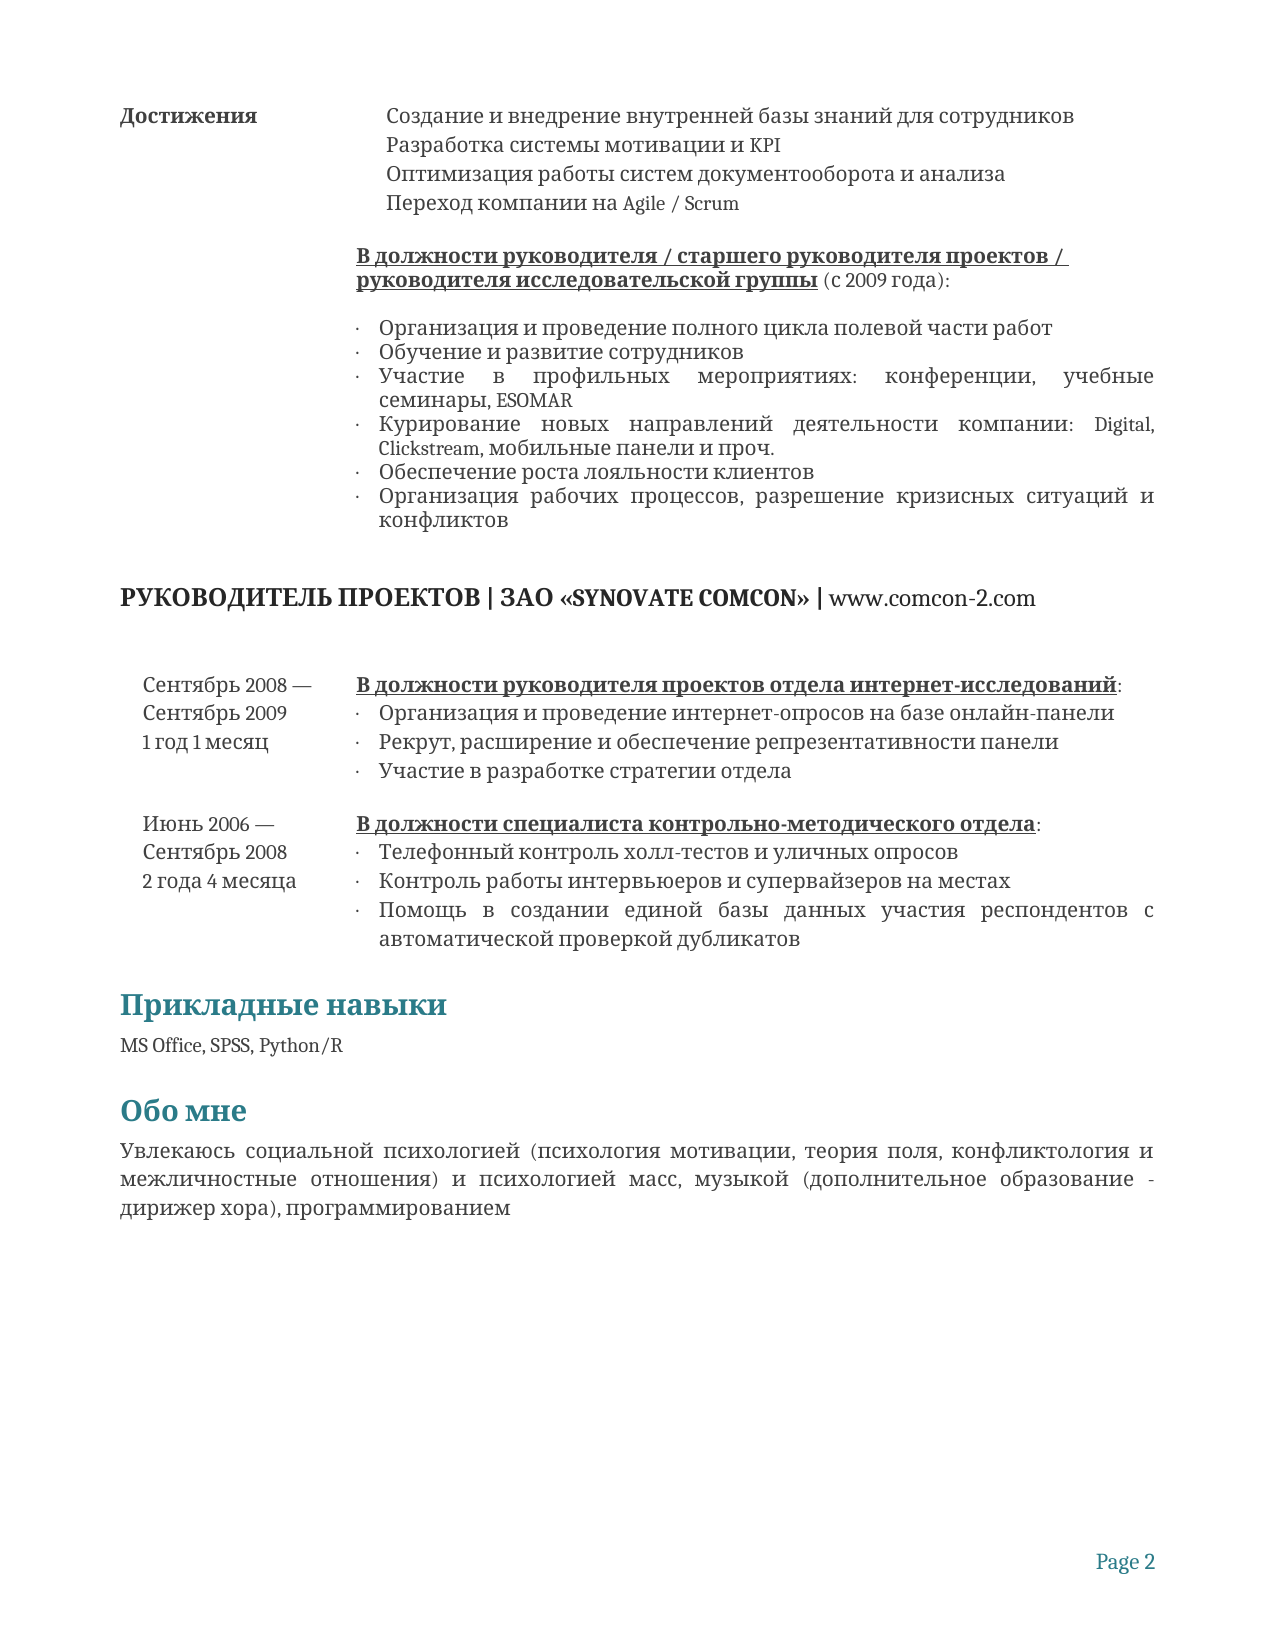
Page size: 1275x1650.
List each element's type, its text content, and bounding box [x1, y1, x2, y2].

list Участие в разработке стратегии отдела [356, 759, 1155, 783]
list Увлекаюсь социальной психологией (психология мотивации, теория поля, конфликтология и межличностные отношения) и психологией масс, музыкой (дополнительное образование - дирижер хора), программированием [120, 1139, 1155, 1221]
subtitle Руководитель проектов | ЗАО «Synovate Comcon» | www.comcon-2.com [120, 584, 1155, 613]
list Обеспечение роста лояльности клиентов [356, 461, 1155, 484]
list 2 года 4 месяца [142, 870, 327, 894]
text В должности руководителя / старшего руководителя проектов / руководителя исследовательской группы (с 2009 года): [356, 245, 1155, 293]
list В должности руководителя проектов отдела интернет-исследований: [356, 673, 1155, 697]
list Переход компании на Agile / Scrum [386, 191, 1155, 215]
list Обучение и развитие сотрудников [356, 341, 1155, 365]
list Помощь в создании единой базы данных участия респондентов с автоматической проверкой дубликатов [356, 898, 1155, 951]
list Оптимизация работы систем документооборота и анализа [386, 162, 1155, 186]
list Организация рабочих процессов, разрешение кризисных ситуаций и конфликтов [356, 484, 1155, 532]
list Достижения [120, 105, 327, 129]
list В должности специалиста контрольно-методического отдела: [356, 812, 1155, 836]
list 1 год 1 месяц [142, 731, 327, 755]
list Телефонный контроль холл-тестов и уличных опросов [356, 841, 1155, 865]
list Организация и проведение интернет-опросов на базе онлайн-панели [356, 702, 1155, 726]
list Июнь 2006 — Сентябрь 2008 [142, 812, 327, 865]
list Создание и внедрение внутренней базы знаний для сотрудников [386, 105, 1155, 129]
list MS Office, SPSS, Python/R [120, 1033, 1155, 1057]
list Сентябрь 2008 — Сентябрь 2009 [142, 673, 327, 726]
list Разработка системы мотивации и KPI [386, 134, 1155, 158]
list Организация и проведение полного цикла полевой части работ [356, 317, 1155, 341]
list Участие в профильных мероприятиях: конференции, учебные семинары, ESOMAR [356, 365, 1155, 413]
subtitle Прикладные навыки [120, 989, 1155, 1023]
list Курирование новых направлений деятельности компании: Digital, Clickstream, мобильные панели и проч. [356, 413, 1155, 461]
subtitle Обо мне [120, 1095, 1155, 1129]
list Рекрут, расширение и обеспечение репрезентативности панели [356, 731, 1155, 755]
list Контроль работы интервьюеров и супервайзеров на местах [356, 870, 1155, 894]
